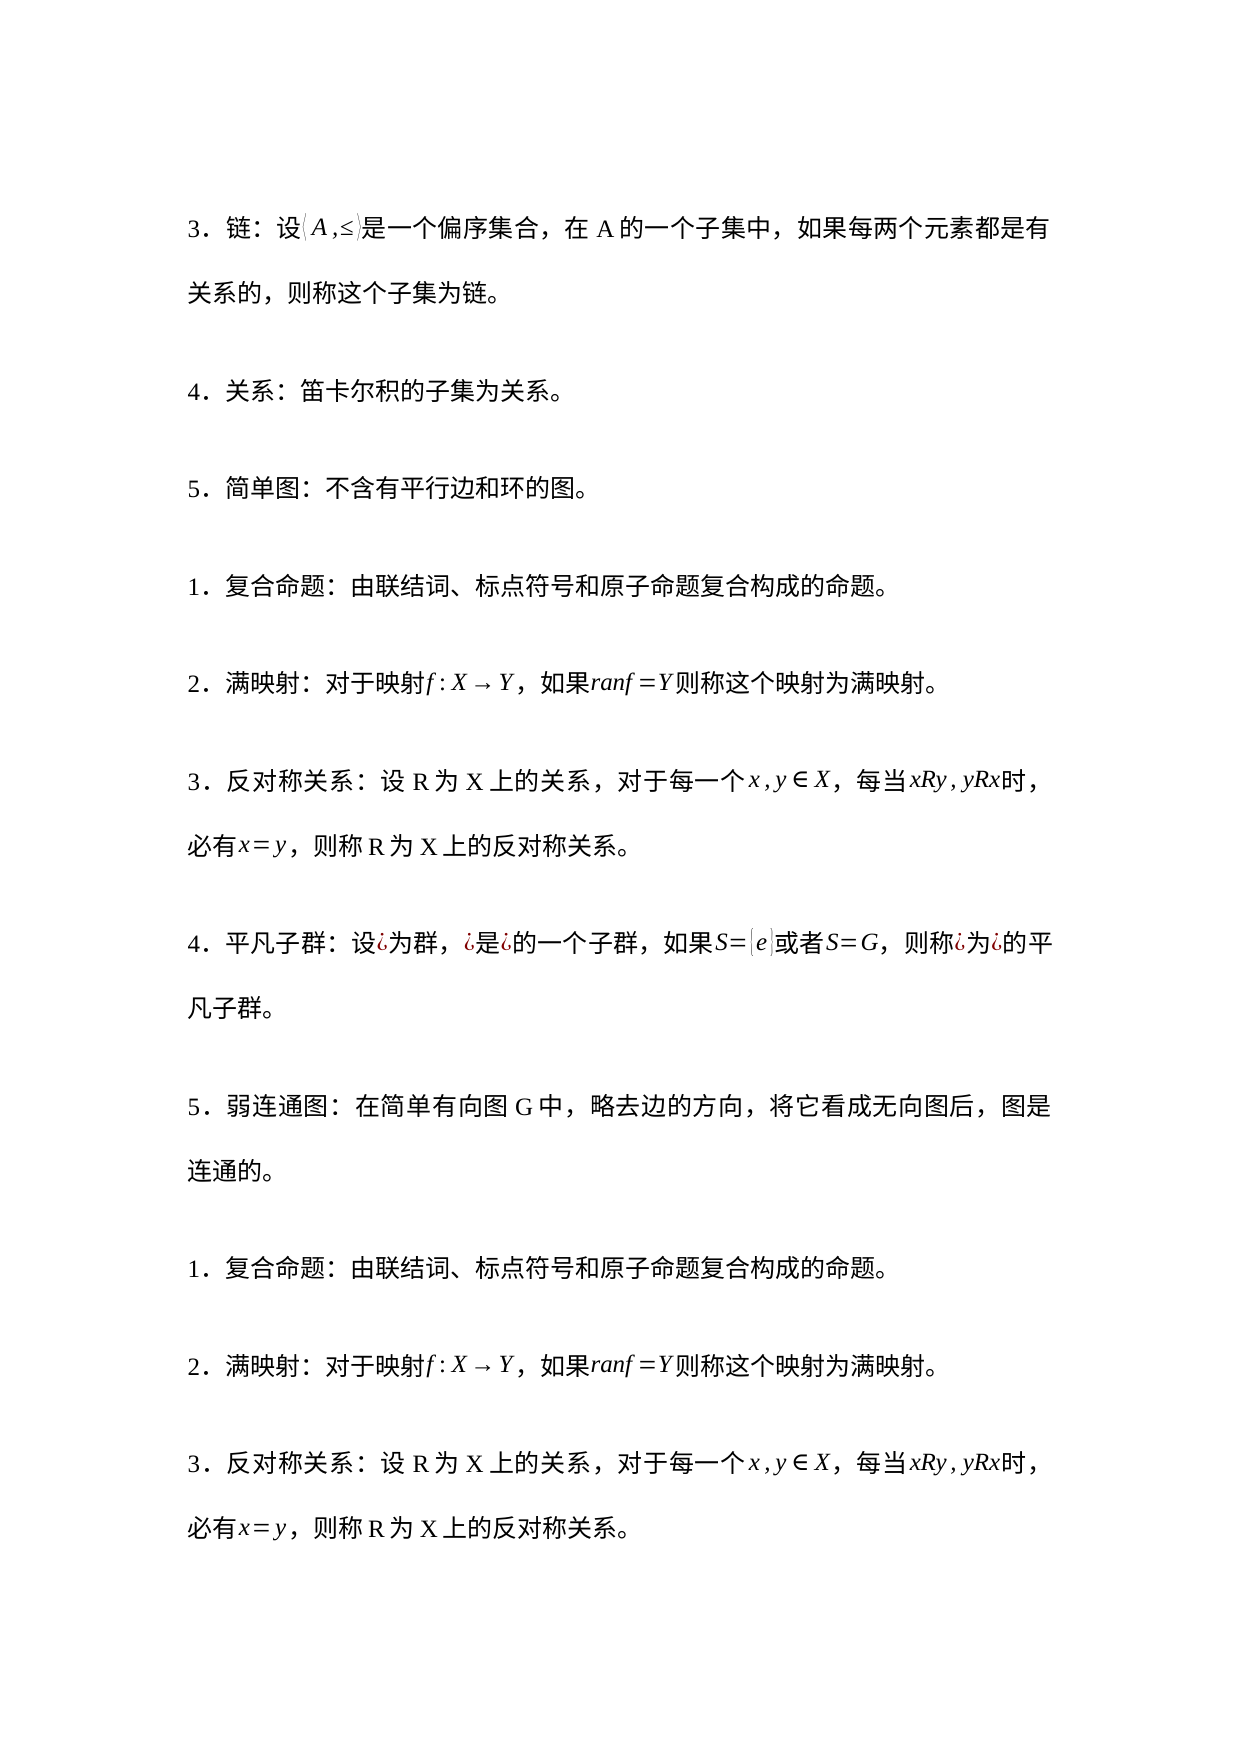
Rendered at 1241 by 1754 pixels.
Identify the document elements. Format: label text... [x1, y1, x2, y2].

text 2．满映射：对于映射，如果则称这个映射为满映射。 [187, 1332, 1053, 1397]
text 4．平凡子群：设为群，是的一个子群，如果或者，则称为的平凡子群。 [187, 909, 1053, 1039]
text 1．复合命题：由联结词、标点符号和原子命题复合构成的命题。 [187, 1234, 1053, 1299]
text 3．反对称关系：设R为X上的关系，对于每一个，每当时，必有，则称R为X上的反对称关系。 [187, 747, 1053, 877]
text 5．弱连通图：在简单有向图G中，略去边的方向，将它看成无向图后，图是连通的。 [187, 1072, 1053, 1202]
text 1．复合命题：由联结词、标点符号和原子命题复合构成的命题。 [187, 552, 1053, 617]
text 2．满映射：对于映射，如果则称这个映射为满映射。 [187, 649, 1053, 714]
text 4．关系：笛卡尔积的子集为关系。 [187, 357, 1053, 422]
text 3．链：设是一个偏序集合，在A的一个子集中，如果每两个元素都是有关系的，则称这个子集为链。 [187, 194, 1053, 324]
text 5．简单图：不含有平行边和环的图。 [187, 454, 1053, 519]
text 3．反对称关系：设R为X上的关系，对于每一个，每当时，必有，则称R为X上的反对称关系。 [187, 1429, 1053, 1559]
